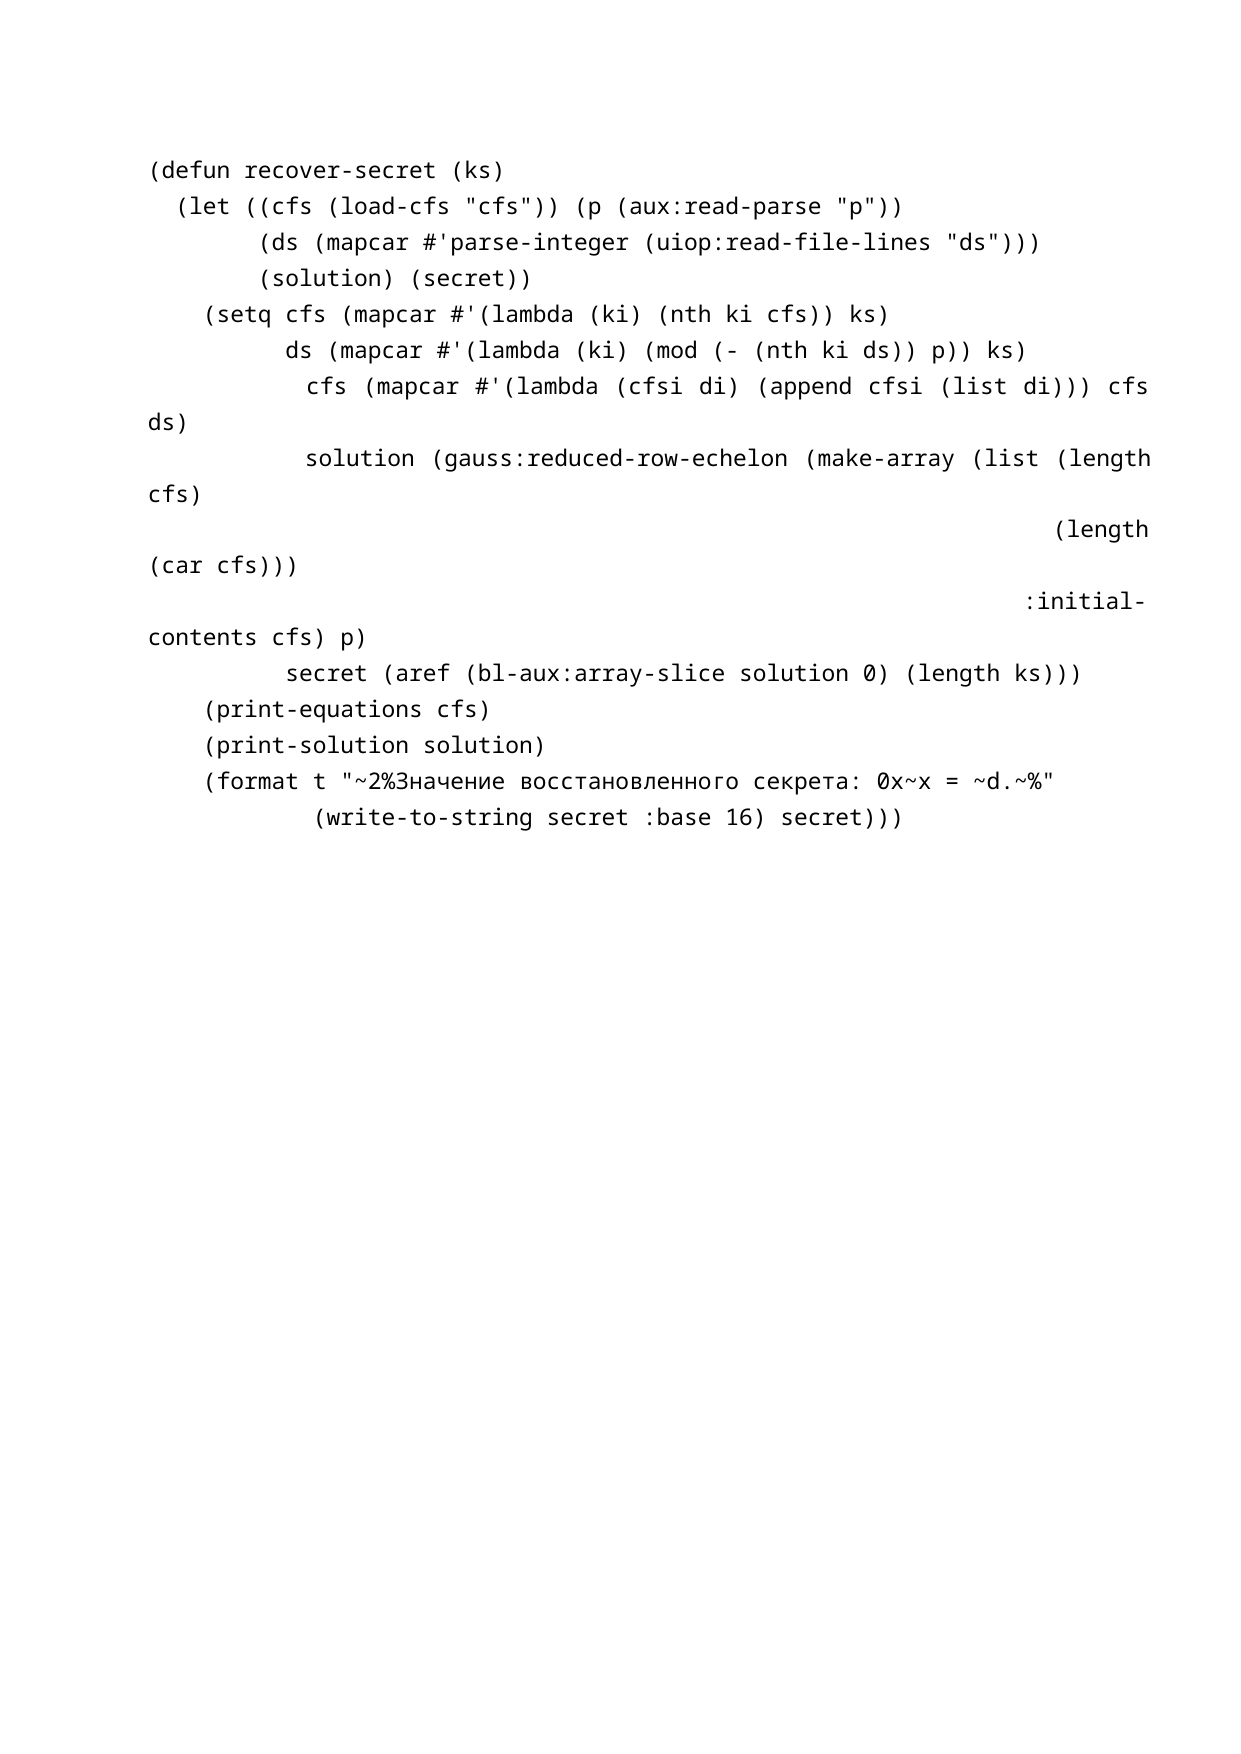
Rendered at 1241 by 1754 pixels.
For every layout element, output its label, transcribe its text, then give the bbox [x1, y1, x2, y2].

text secret (aref (bl-aux:array-slice solution 0) (length ks))) [148, 657, 1152, 688]
text (print-equations cfs) [148, 693, 1152, 724]
text (print-solution solution) [148, 729, 1152, 760]
text (solution) (secret)) [148, 262, 1152, 293]
text (let ((cfs (load-cfs "cfs")) (p (aux:read-parse "p")) [148, 190, 1152, 221]
text (format t "~2%Значение восстановленного секрета: 0x~x = ~d.~%" [148, 765, 1152, 796]
text solution (gauss:reduced-row-echelon (make-array (list (length cfs) [148, 442, 1152, 509]
text :initial-contents cfs) p) [148, 585, 1152, 652]
text (defun recover-secret (ks) [148, 154, 1152, 185]
text (write-to-string secret :base 16) secret))) [148, 801, 1152, 832]
text cfs (mapcar #'(lambda (cfsi di) (append cfsi (list di))) cfs ds) [148, 370, 1152, 437]
text (ds (mapcar #'parse-integer (uiop:read-file-lines "ds"))) [148, 226, 1152, 257]
text (setq cfs (mapcar #'(lambda (ki) (nth ki cfs)) ks) [148, 298, 1152, 329]
text (length (car cfs))) [148, 513, 1152, 581]
text ds (mapcar #'(lambda (ki) (mod (- (nth ki ds)) p)) ks) [148, 334, 1152, 365]
